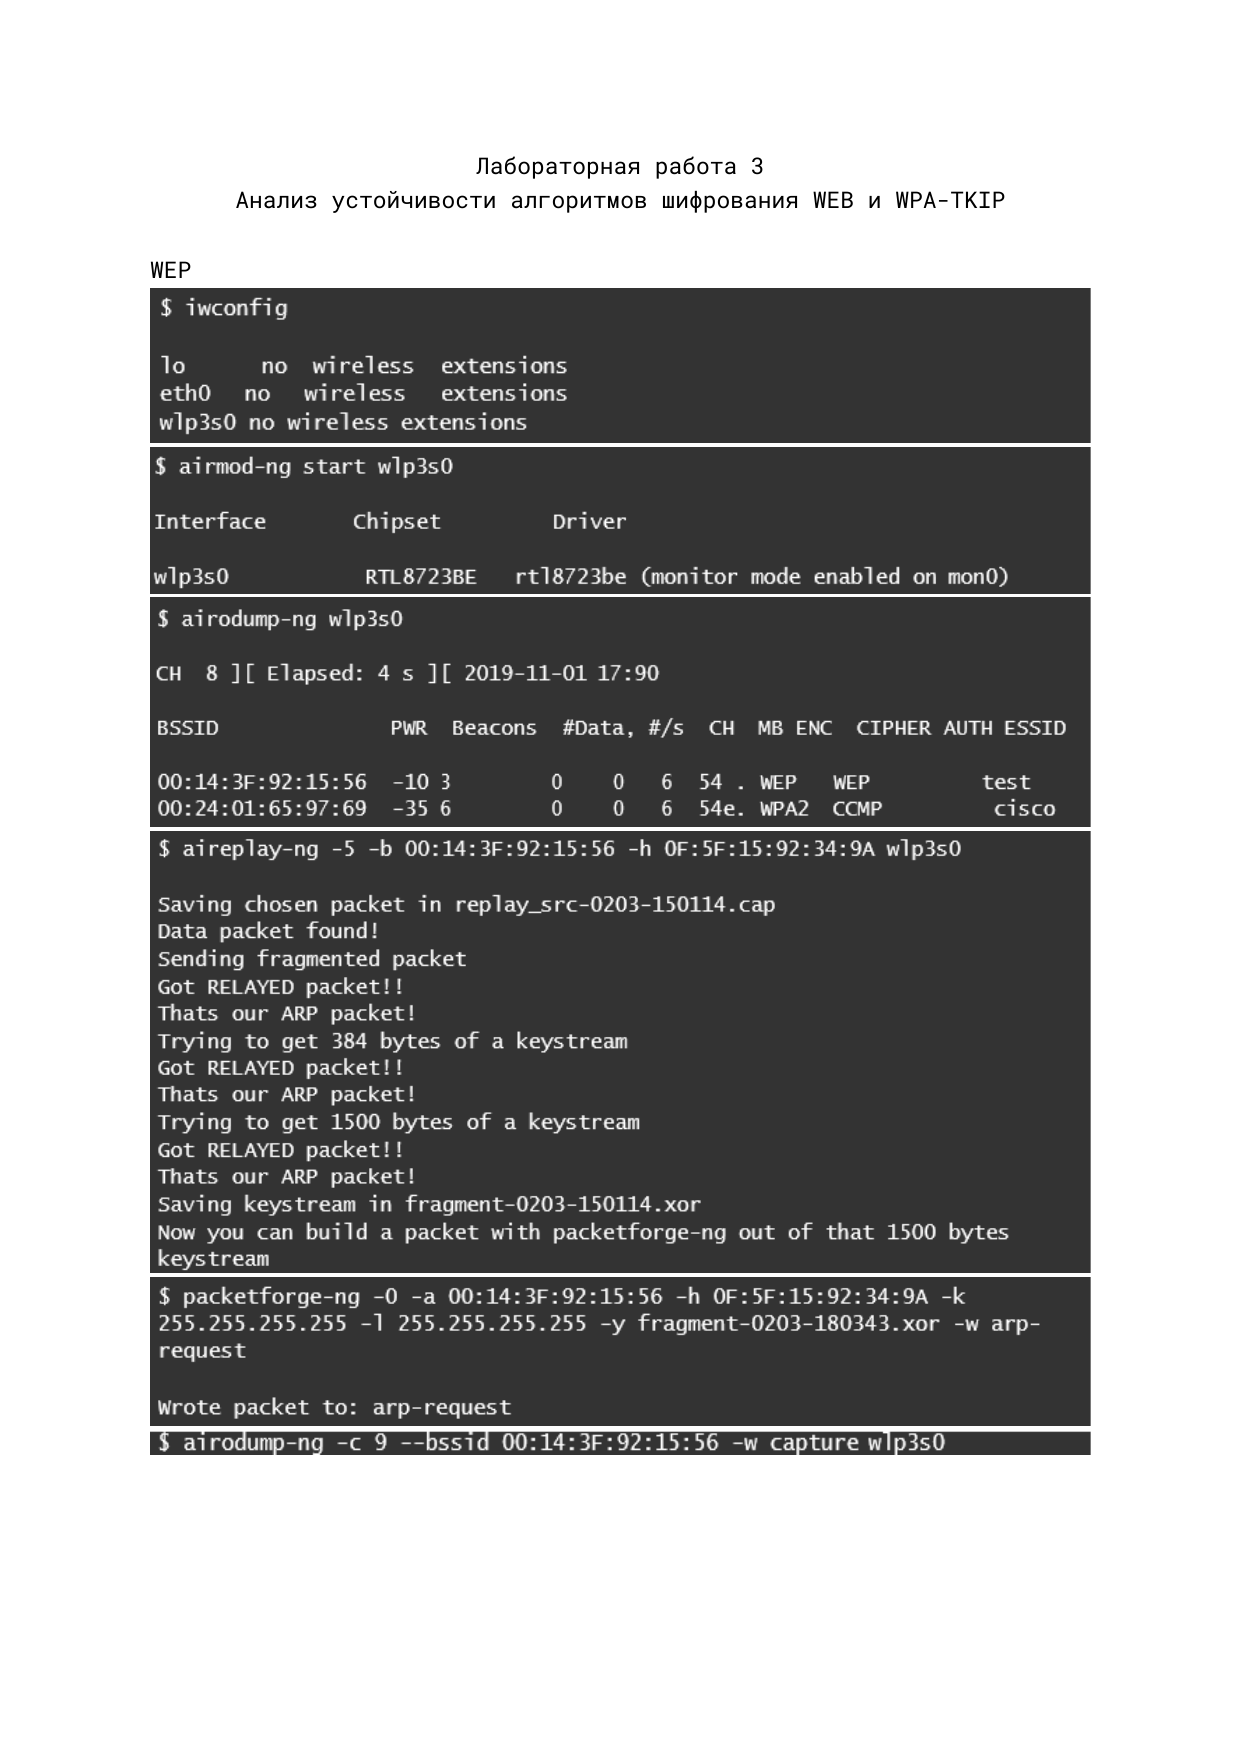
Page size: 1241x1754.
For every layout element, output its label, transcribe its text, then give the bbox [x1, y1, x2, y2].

picture [150, 288, 1091, 443]
picture [150, 831, 1091, 1273]
text Лабораторная работа 3 [150, 150, 1090, 180]
text WEP [150, 254, 1090, 284]
text Анализ устойчивости алгоритмов шифрования WEB и WPA-TKIP [150, 185, 1090, 215]
picture [150, 1430, 1091, 1455]
picture [150, 1277, 1091, 1426]
picture [150, 447, 1091, 594]
picture [150, 597, 1091, 827]
